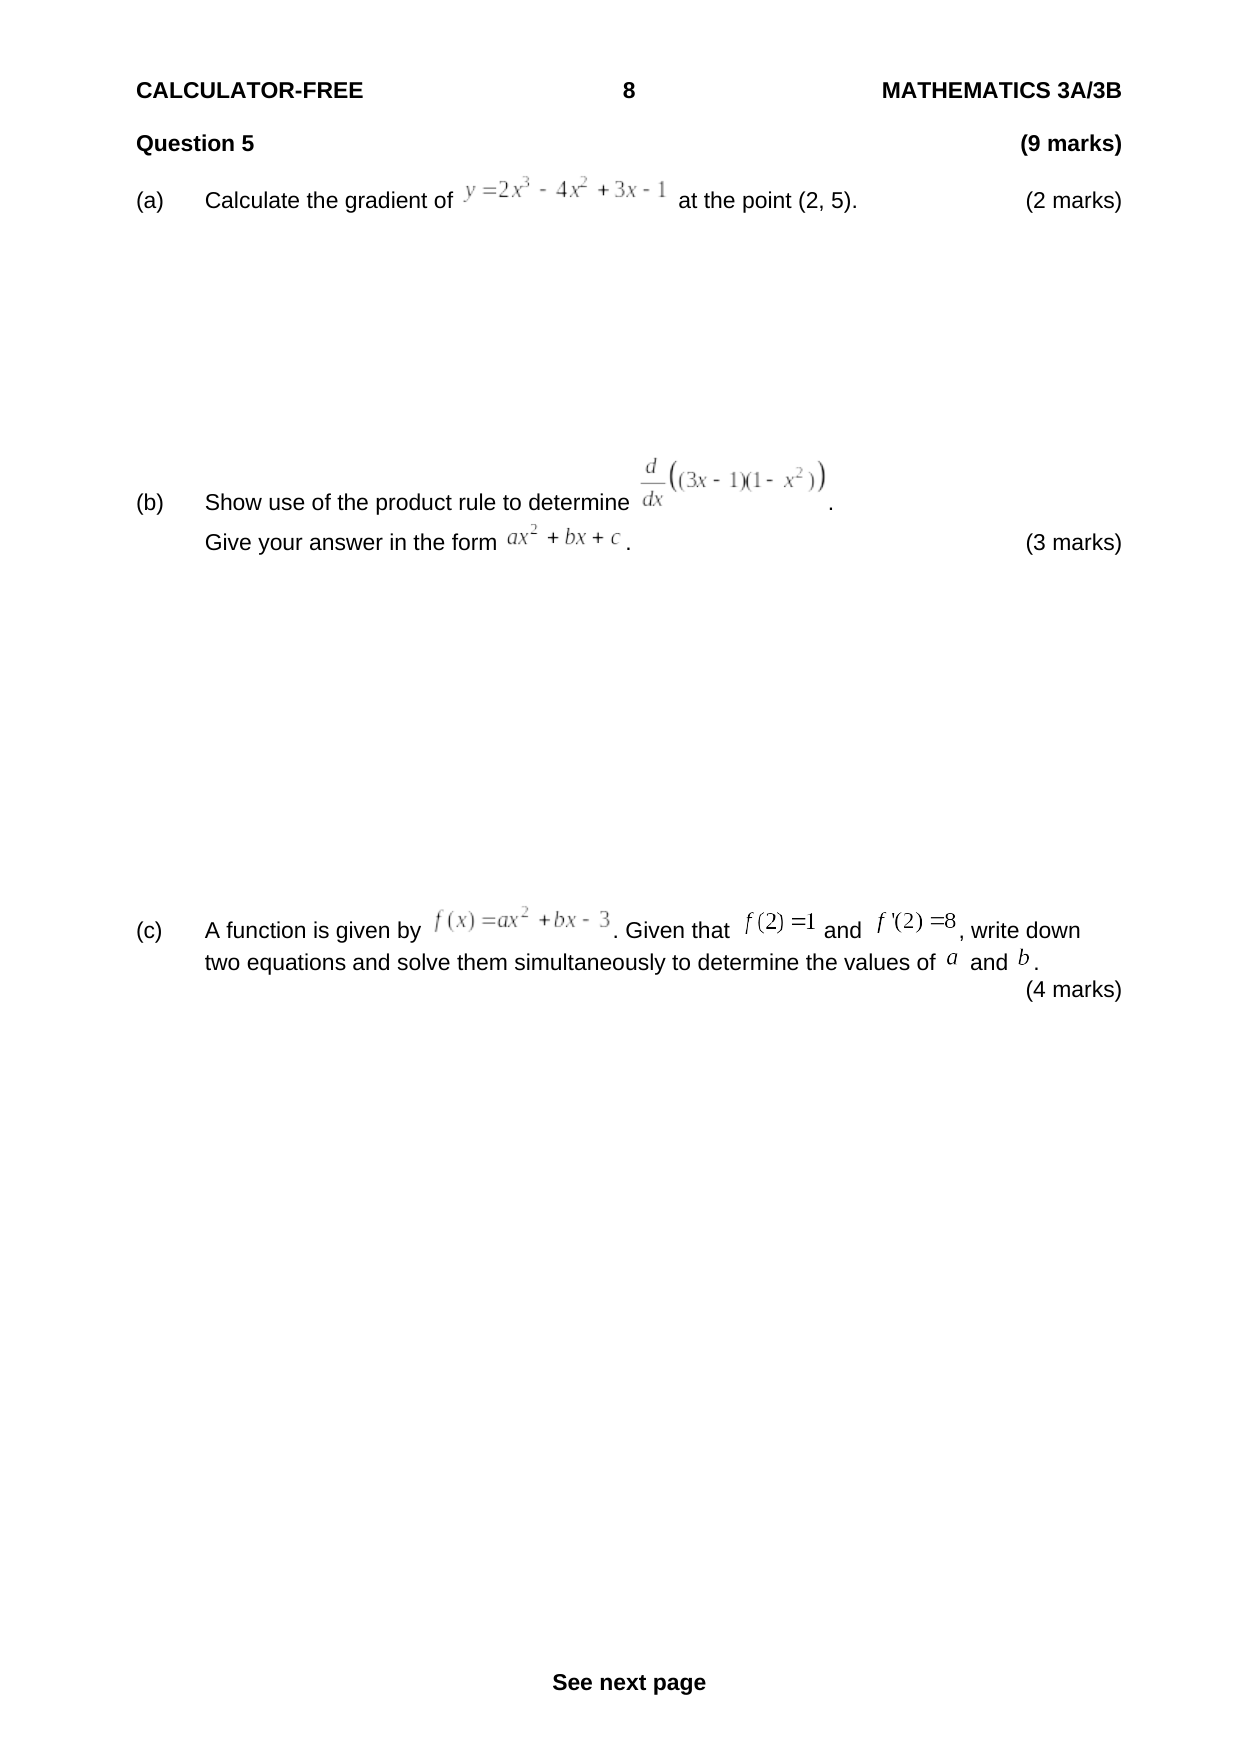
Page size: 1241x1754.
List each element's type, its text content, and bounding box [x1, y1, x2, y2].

text (a) Calculate the gradient of at the point (2, 5). (2 marks) [136, 169, 1122, 214]
text (c) A function is given by . Given that and , write down two equations and solve them simultaneously to determine the values of and . [136, 898, 1122, 976]
text Give your answer in the form . (3 marks) [136, 516, 1122, 556]
text (b) Show use of the product rule to determine . [136, 451, 1122, 516]
text Question 5 (9 marks) [136, 130, 1122, 156]
text (4 marks) [136, 976, 1122, 1002]
